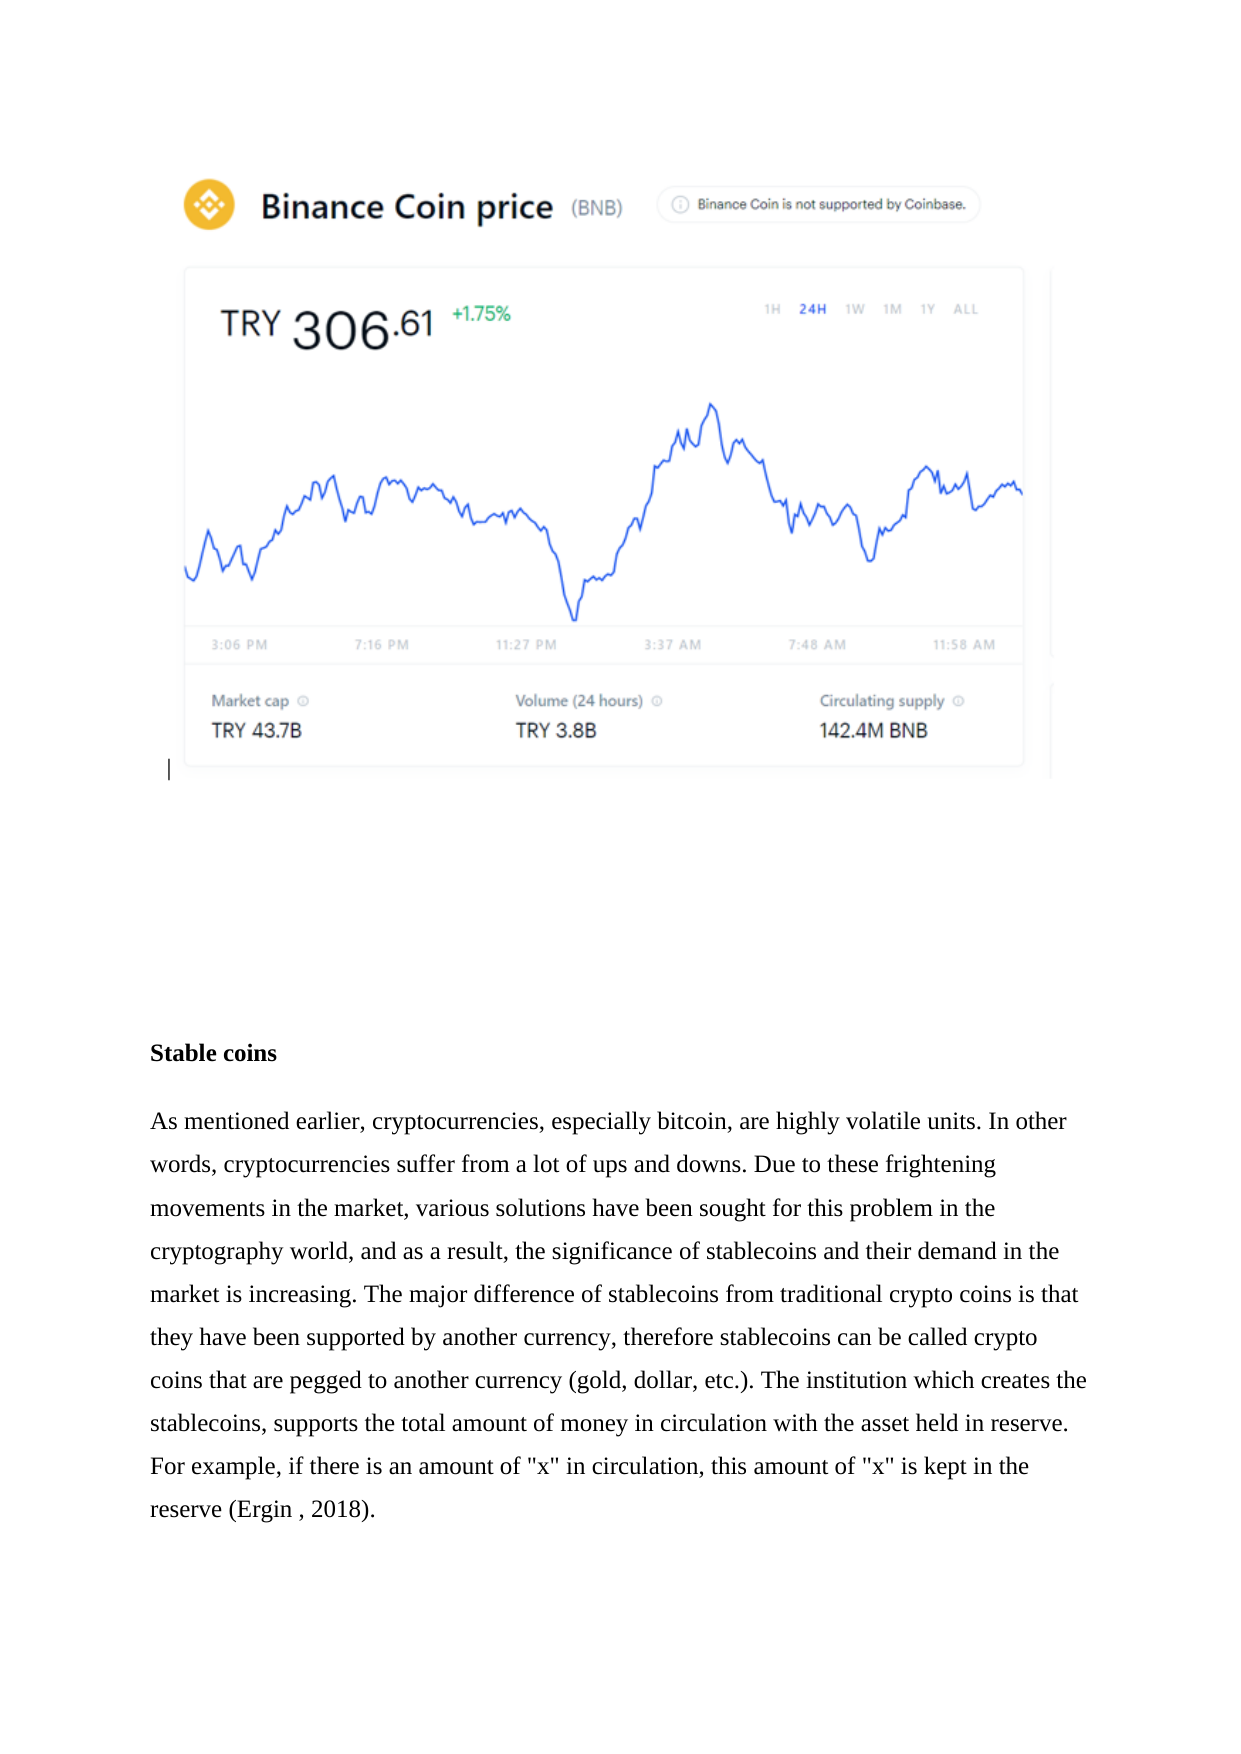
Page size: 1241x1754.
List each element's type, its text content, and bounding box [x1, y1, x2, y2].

text As mentioned earlier, cryptocurrencies, especially bitcoin, are highly volatile units. In other words, cryptocurrencies suffer from a lot of ups and downs. Due to these frightening movements in the market, various solutions have been sought for this problem in the cryptography world, and as a result, the significance of stablecoins and their demand in the market is increasing. The major difference of stablecoins from traditional crypto coins is that they have been supported by another currency, therefore stablecoins can be called crypto coins that are pegged to another currency (gold, dollar, etc.). The institution which creates the stablecoins, supports the total amount of money in circulation with the asset held in reserve. For example, if there is an amount of "x" in circulation, this amount of "x" is kept in the reserve (Ergin , 2018). [150, 1106, 1090, 1523]
picture [150, 150, 1091, 796]
text Stable coins [150, 1038, 1090, 1067]
